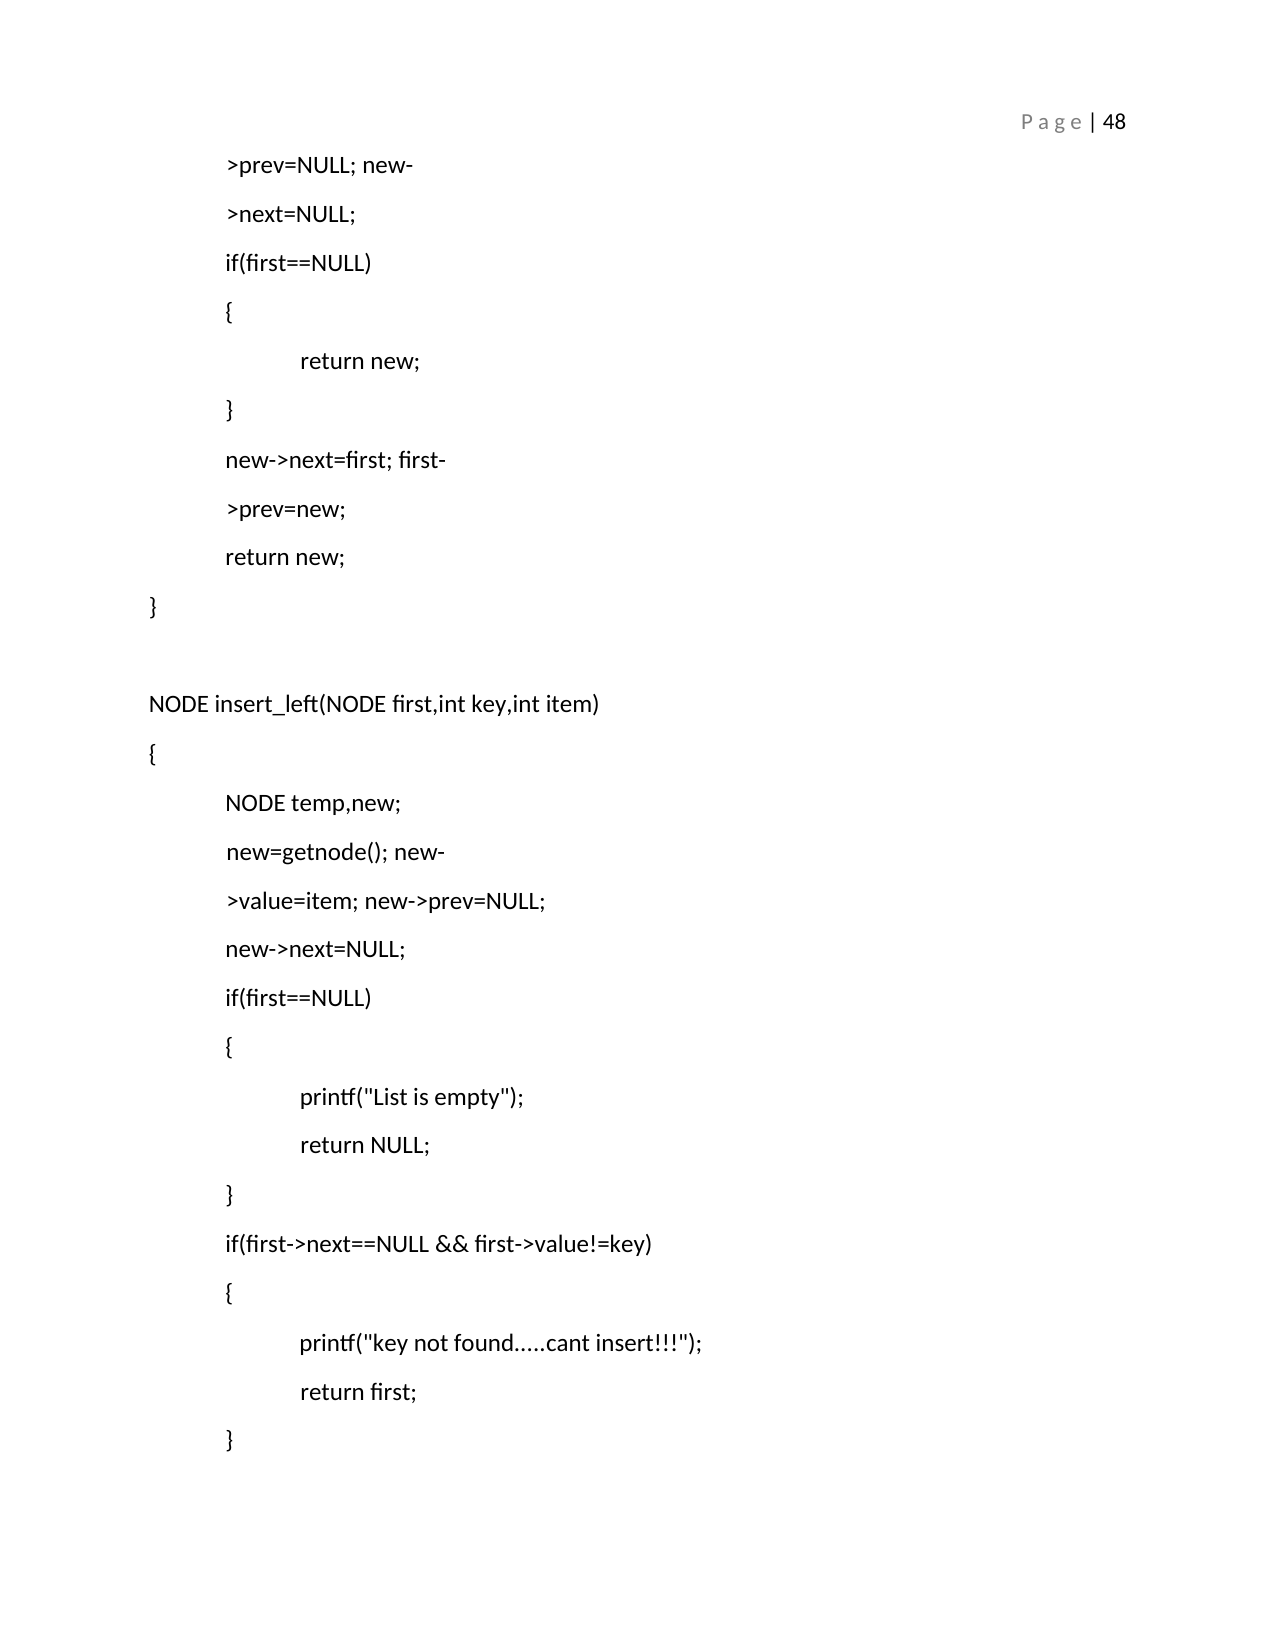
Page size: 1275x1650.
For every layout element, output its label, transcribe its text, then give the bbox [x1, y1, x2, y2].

text >prev=NULL; new- [226, 150, 1160, 180]
text new->next=first; first- [225, 444, 1160, 474]
text printf("key not found cant insert!!!"); [299, 1327, 1160, 1357]
text return first; [300, 1376, 1160, 1406]
text >next=NULL; if(first==NULL) [225, 199, 374, 278]
text NODE temp,new; new=getnode(); new- [225, 787, 447, 866]
text NODE insert_left(NODE first,int key,int item) [148, 688, 1160, 719]
text { [225, 296, 1160, 326]
text { [225, 1031, 1160, 1062]
text } [225, 1179, 1160, 1210]
text >value=item; new->prev=NULL; new->next=NULL; if(first==NULL) [225, 885, 547, 1013]
text >prev=new; return new; [225, 493, 348, 572]
text { [225, 1277, 1160, 1308]
text { [148, 738, 1160, 768]
text } [225, 394, 1160, 425]
text } [225, 1425, 1160, 1455]
text printf("List is empty"); return NULL; [299, 1081, 527, 1160]
text return new; [300, 345, 1160, 376]
text } [148, 591, 1160, 621]
text if(first->next==NULL && first->value!=key) [225, 1228, 1160, 1259]
